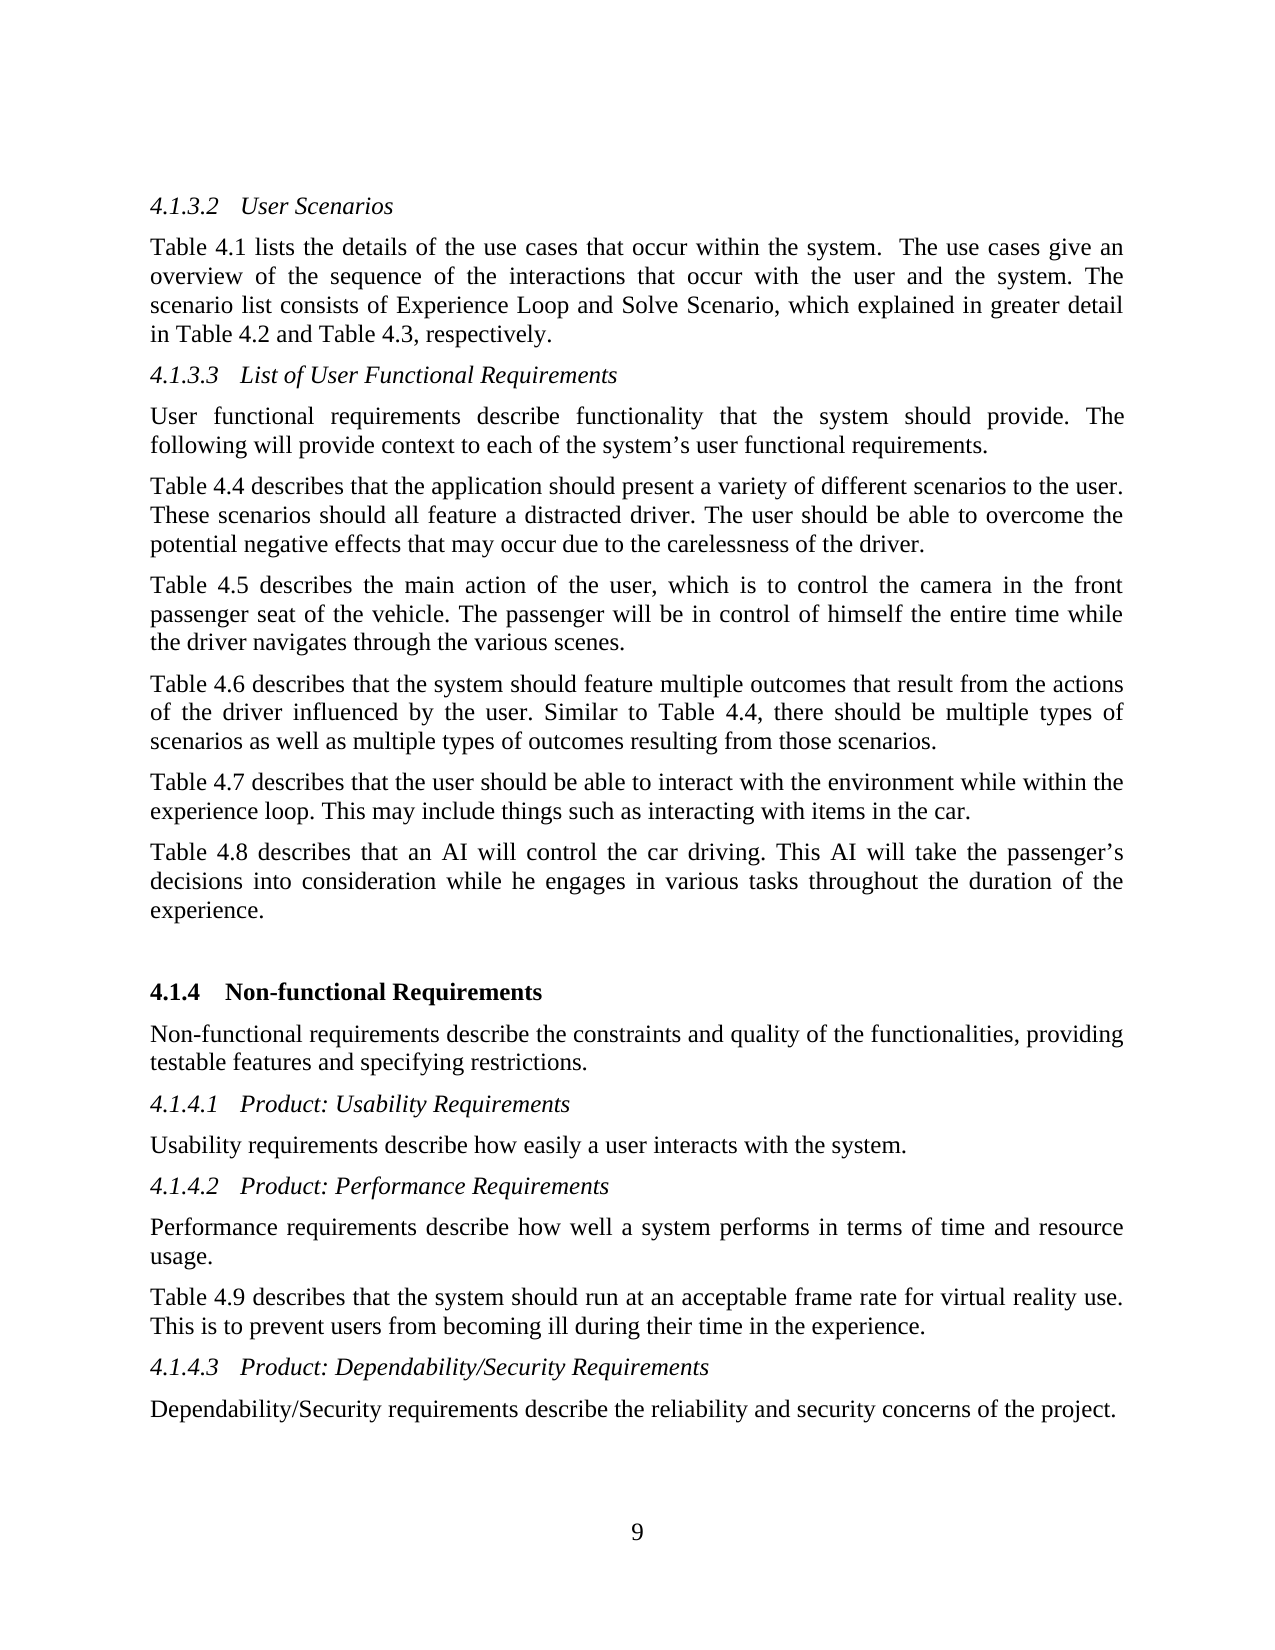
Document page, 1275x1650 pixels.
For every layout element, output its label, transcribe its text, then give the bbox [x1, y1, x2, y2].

subtitle Product: Usability Requirements [150, 1089, 1125, 1117]
text User functional requirements describe functionality that the system should provide. The following will provide context to each of the system’s user functional requirements. [150, 401, 1125, 459]
subtitle User Scenarios [150, 191, 1125, 220]
text Table 4.6 describes that the system should feature multiple outcomes that result from the actions of the driver influenced by the user. Similar to Table 4.4, there should be multiple types of scenarios as well as multiple types of outcomes resulting from those scenarios. [150, 669, 1125, 755]
text Table 4.1 lists the details of the use cases that occur within the system. The use cases give an overview of the sequence of the interactions that occur with the user and the system. The scenario list consists of Experience Loop and Solve Scenario, which explained in greater detail in Table 4.2 and Table 4.3, respectively. [150, 232, 1125, 347]
text Usability requirements describe how easily a user interacts with the system. [150, 1130, 1125, 1159]
text Table 4.8 describes that an AI will control the car driving. This AI will take the passenger’s decisions into consideration while he engages in various tasks throughout the duration of the experience. [150, 837, 1125, 924]
text Dependability/Security requirements describe the reliability and security concerns of the project. [150, 1394, 1125, 1422]
text Performance requirements describe how well a system performs in terms of time and resource usage. [150, 1212, 1125, 1270]
text Table 4.9 describes that the system should run at an acceptable frame rate for virtual reality use. This is to prevent users from becoming ill during their time in the experience. [150, 1282, 1125, 1340]
text Non-functional requirements describe the constraints and quality of the functionalities, providing testable features and specifying restrictions. [150, 1019, 1125, 1076]
subtitle Product: Performance Requirements [150, 1171, 1125, 1200]
text Table 4.4 describes that the application should present a variety of different scenarios to the user. These scenarios should all feature a distracted driver. The user should be able to overcome the potential negative effects that may occur due to the carelessness of the driver. [150, 471, 1125, 557]
subtitle List of User Functional Requirements [150, 360, 1125, 389]
text Table 4.7 describes that the user should be able to interact with the environment while within the experience loop. This may include things such as interacting with items in the car. [150, 767, 1125, 825]
subtitle Non-functional Requirements [150, 977, 1125, 1006]
text Table 4.5 describes the main action of the user, which is to control the camera in the front passenger seat of the vehicle. The passenger will be in control of himself the entire time while the driver navigates through the various scenes. [150, 570, 1125, 656]
subtitle Product: Dependability/Security Requirements [150, 1352, 1125, 1381]
